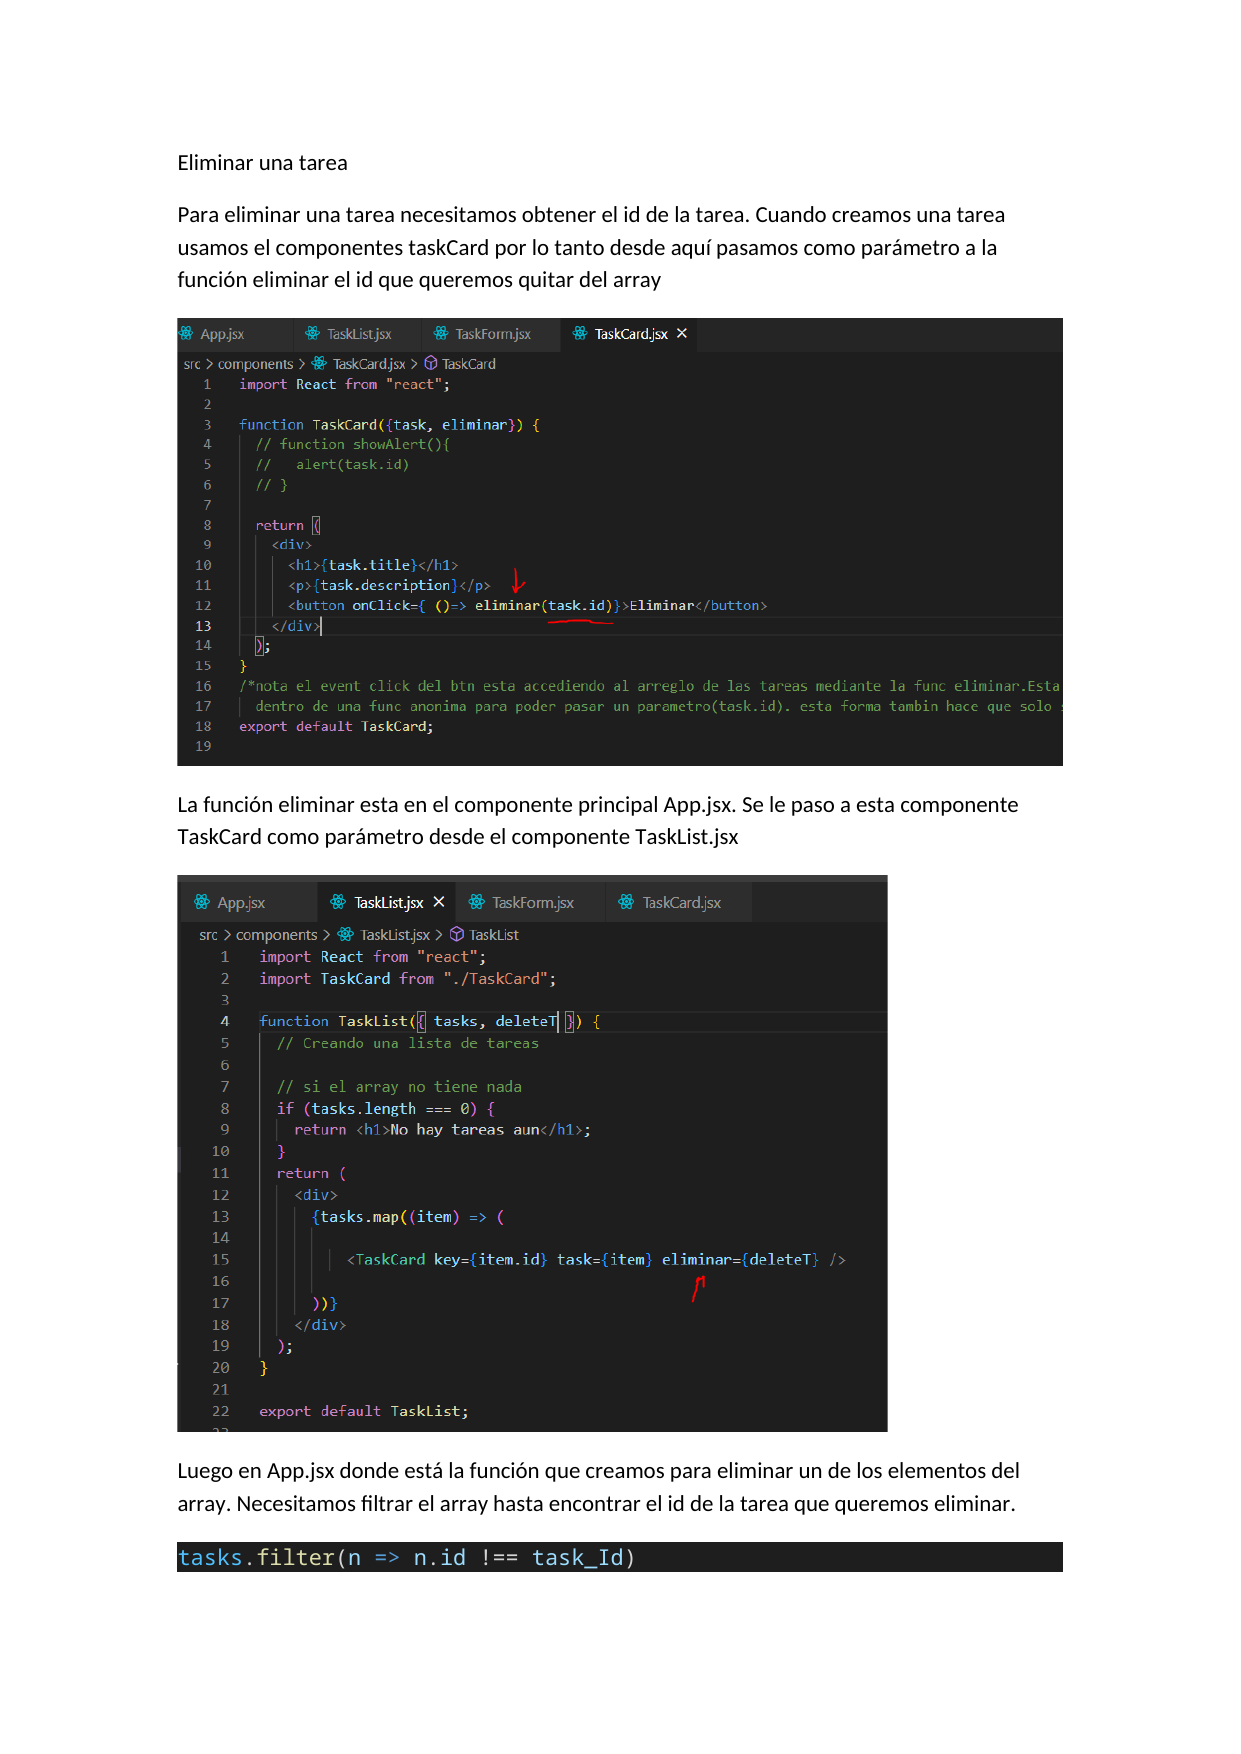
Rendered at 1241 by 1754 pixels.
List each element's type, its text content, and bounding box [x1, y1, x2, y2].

picture [177, 875, 888, 1432]
text tasks.filter(n => n.id !== task_Id) [177, 1542, 1063, 1572]
text La función eliminar esta en el componente principal App.jsx. Se le paso a esta componente TaskCard como parámetro desde el componente TaskList.jsx [177, 790, 1063, 851]
text Para eliminar una tarea necesitamos obtener el id de la tarea. Cuando creamos una tarea usamos el componentes taskCard por lo tanto desde aquí pasamos como parámetro a la función eliminar el id que queremos quitar del array [177, 201, 1063, 293]
text Luego en App.jsx donde está la función que creamos para eliminar un de los elementos del array. Necesitamos filtrar el array hasta encontrar el id de la tarea que queremos eliminar. [177, 1457, 1063, 1517]
text Eliminar una tarea [177, 148, 1063, 176]
picture [177, 318, 1063, 766]
